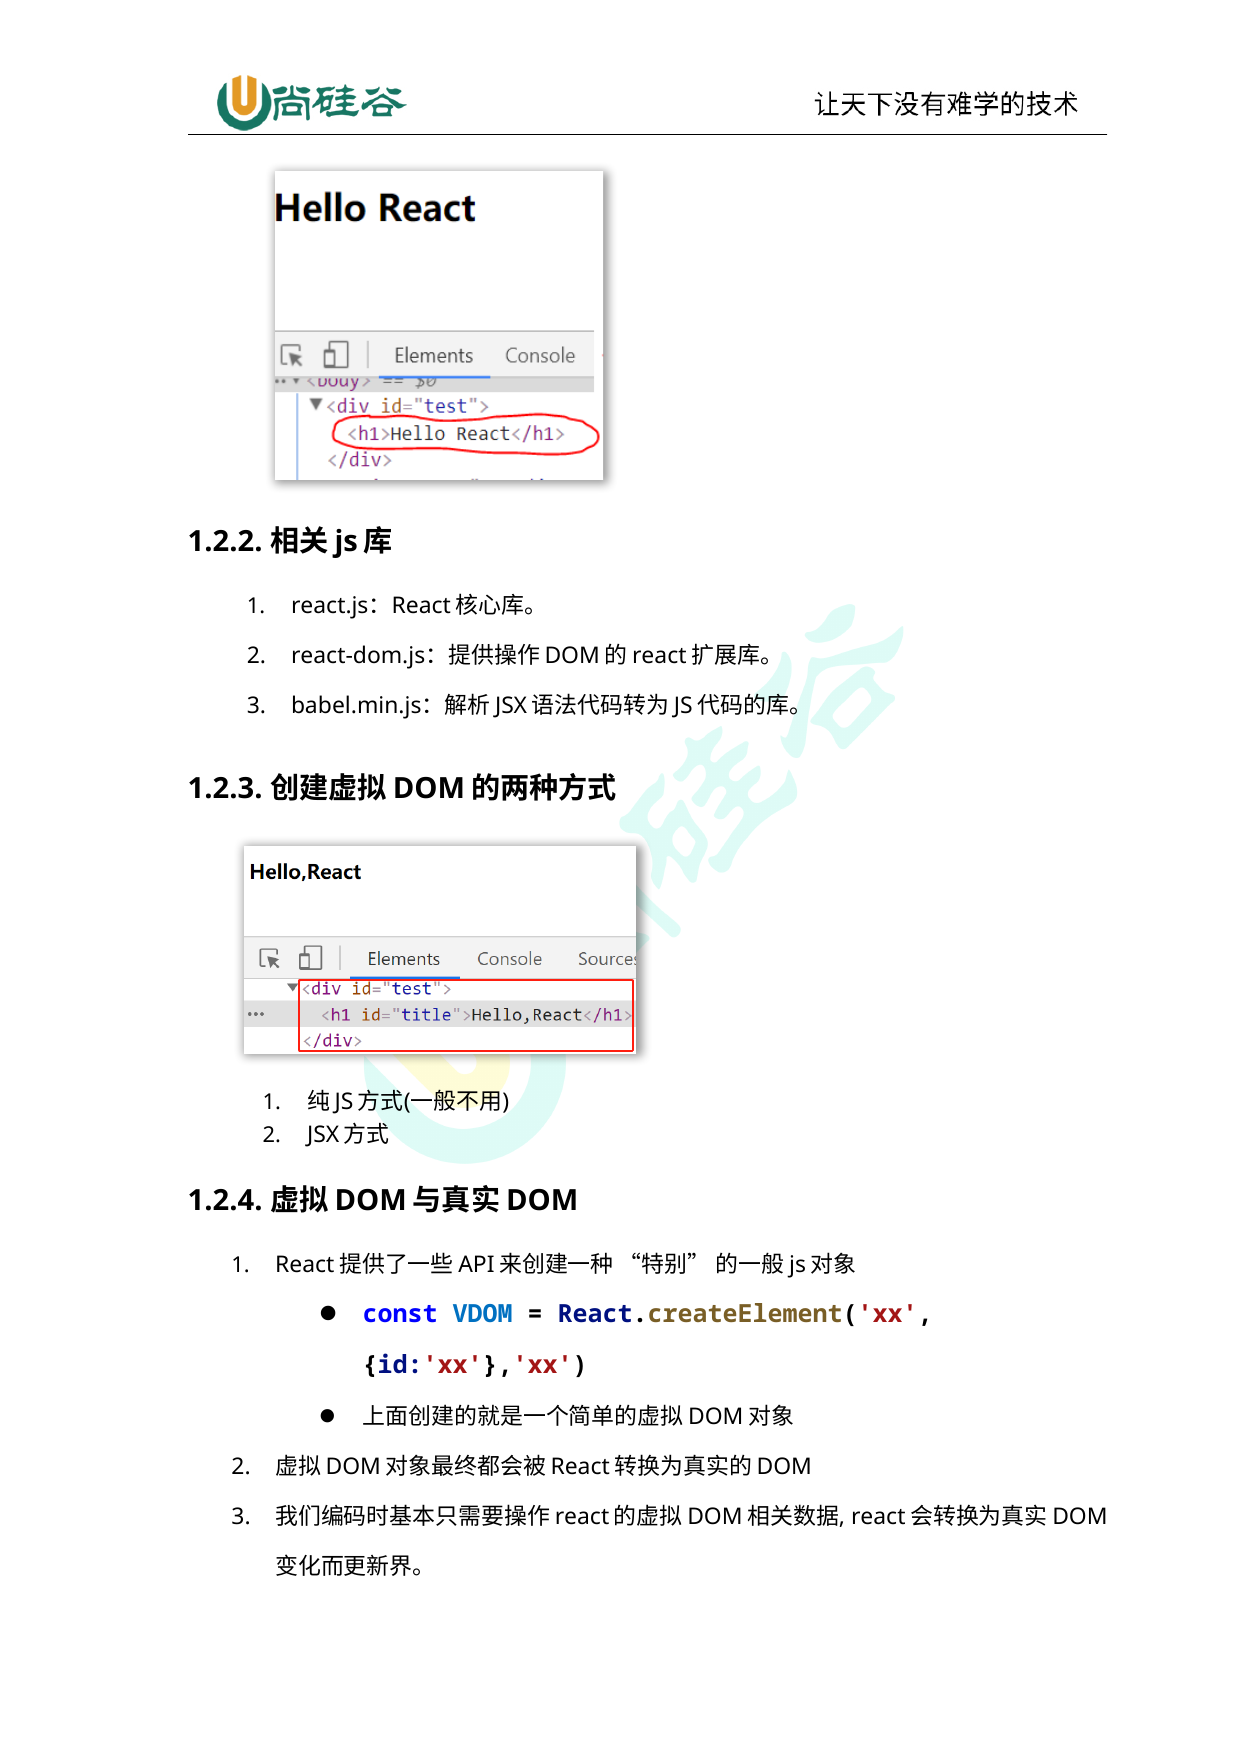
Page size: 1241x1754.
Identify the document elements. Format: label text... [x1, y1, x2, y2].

list react.js：React核心库。 [247, 587, 1107, 621]
picture [275, 171, 604, 480]
list 纯JS方式(一般不用) [262, 1083, 1107, 1116]
picture [215, 73, 1080, 132]
picture [244, 846, 636, 1054]
list 我们编码时基本只需要操作react的虚拟DOM相关数据, react会转换为真实DOM变化而更新界。 [231, 1498, 1107, 1581]
subtitle 创建虚拟DOM的两种方式 [187, 764, 1107, 807]
list React提供了一些API来创建一种 “特别” 的一般js对象 [231, 1246, 1107, 1279]
subtitle 相关js库 [187, 518, 1107, 560]
list babel.min.js：解析JSX语法代码转为JS代码的库。 [247, 687, 1107, 721]
list 虚拟DOM对象最终都会被React转换为真实的DOM [231, 1448, 1107, 1482]
subtitle 虚拟DOM与真实DOM [187, 1177, 1107, 1219]
list JSX方式 [262, 1116, 1107, 1149]
list react-dom.js：提供操作DOM的react扩展库。 [247, 637, 1107, 671]
list const VDOM = React.createElement('xx',{id:'xx'},'xx') [319, 1296, 1107, 1381]
list 上面创建的就是一个简单的虚拟DOM对象 [319, 1398, 1107, 1432]
